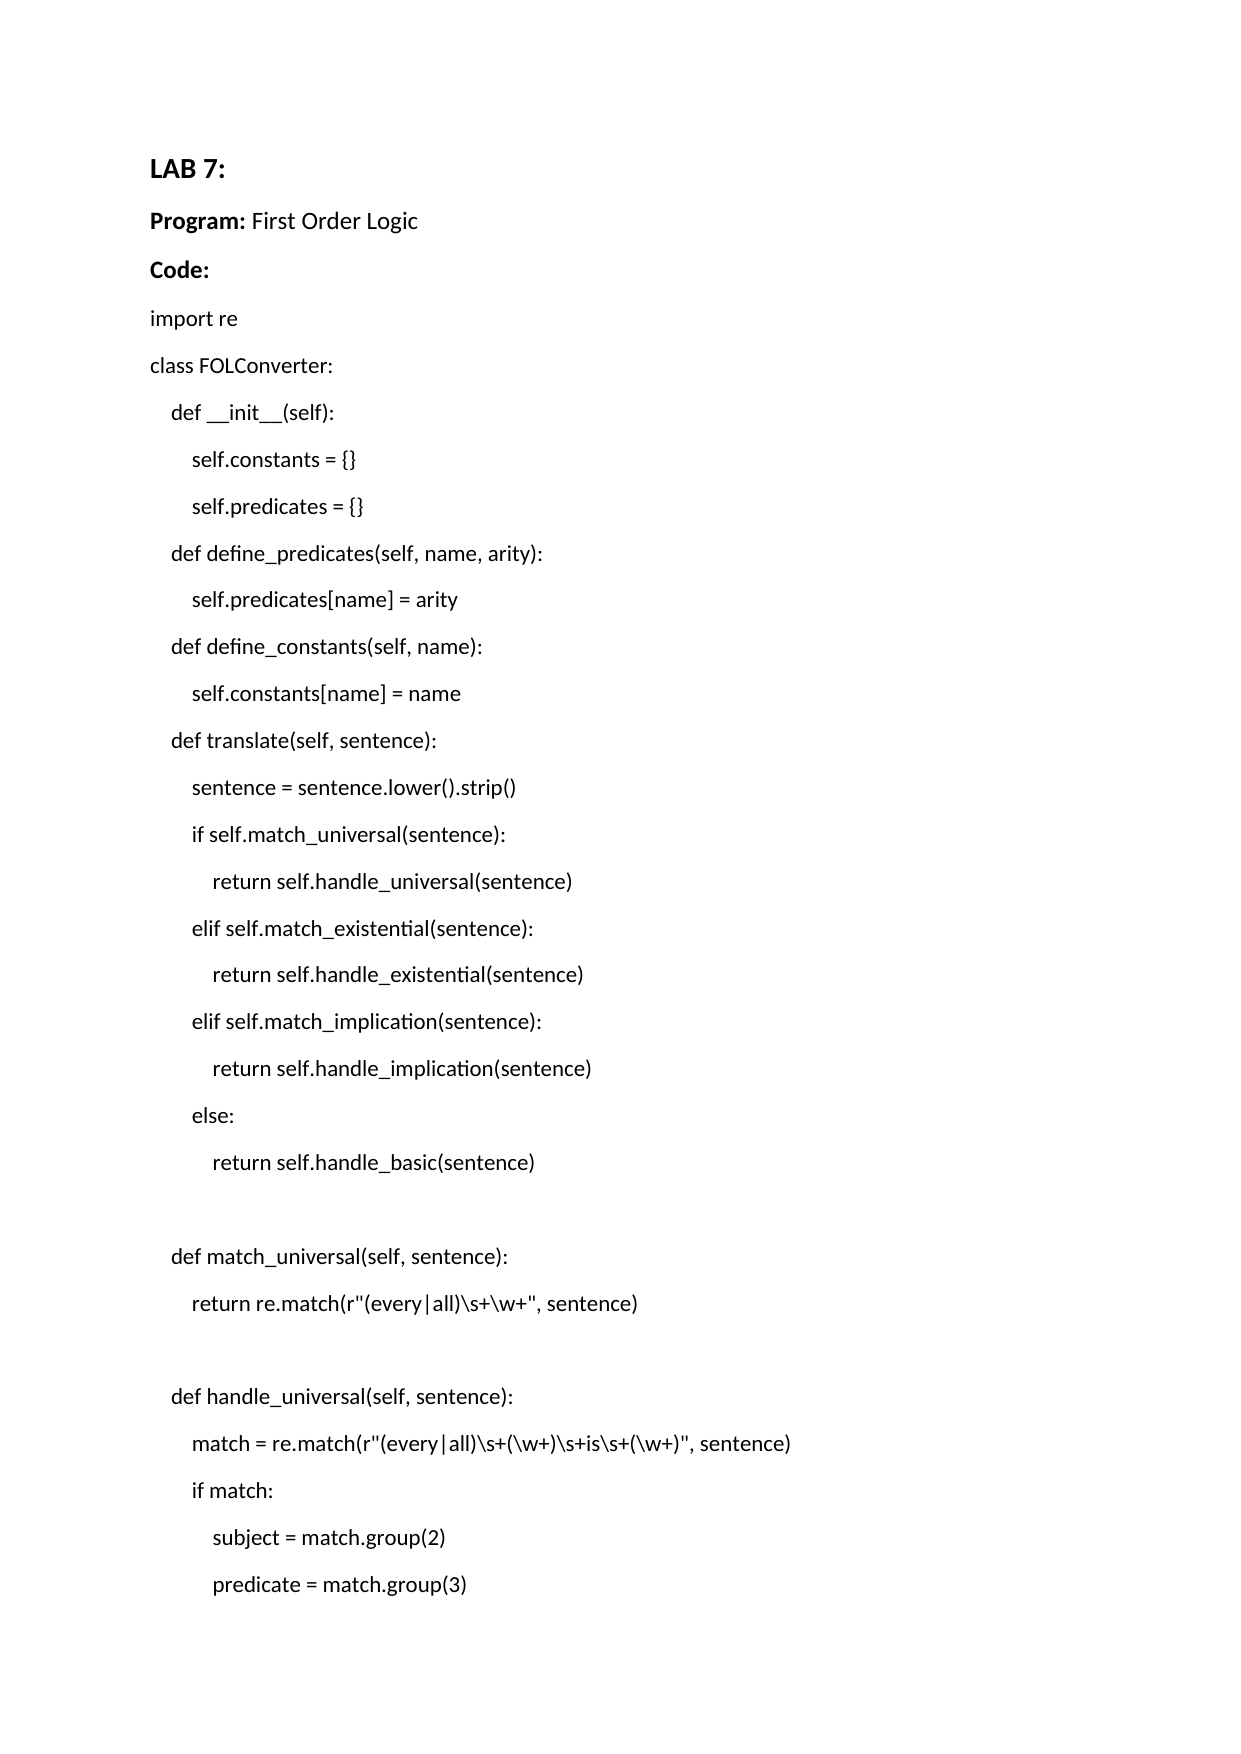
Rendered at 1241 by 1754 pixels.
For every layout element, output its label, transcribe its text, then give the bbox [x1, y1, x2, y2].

text return re.match(r"(every|all)\s+\w+", sentence) [150, 1289, 1090, 1317]
text class FOLConverter: [150, 351, 1090, 379]
text def define_predicates(self, name, arity): [150, 539, 1090, 567]
text return self.handle_existential(sentence) [150, 961, 1090, 988]
text LAB 7: [150, 150, 1090, 186]
text match = re.match(r"(every|all)\s+(\w+)\s+is\s+(\w+)", sentence) [150, 1429, 1090, 1457]
text predicate = match.group(3) [150, 1570, 1090, 1598]
text def match_universal(self, sentence): [150, 1242, 1090, 1270]
text if match: [150, 1476, 1090, 1504]
text Program: First Order Logic [150, 205, 1090, 236]
text if self.match_universal(sentence): [150, 820, 1090, 848]
text subject = match.group(2) [150, 1523, 1090, 1551]
text def define_constants(self, name): [150, 632, 1090, 660]
text self.predicates = {} [150, 492, 1090, 520]
text self.predicates[name] = arity [150, 586, 1090, 613]
text Code: [150, 255, 1090, 285]
text def translate(self, sentence): [150, 726, 1090, 754]
text def handle_universal(self, sentence): [150, 1382, 1090, 1410]
text return self.handle_implication(sentence) [150, 1054, 1090, 1082]
text return self.handle_basic(sentence) [150, 1148, 1090, 1176]
text return self.handle_universal(sentence) [150, 867, 1090, 895]
text import re [150, 304, 1090, 332]
text self.constants = {} [150, 445, 1090, 473]
text elif self.match_implication(sentence): [150, 1007, 1090, 1035]
text elif self.match_existential(sentence): [150, 914, 1090, 942]
text sentence = sentence.lower().strip() [150, 773, 1090, 801]
text def __init__(self): [150, 398, 1090, 426]
text self.constants[name] = name [150, 679, 1090, 707]
text else: [150, 1101, 1090, 1129]
